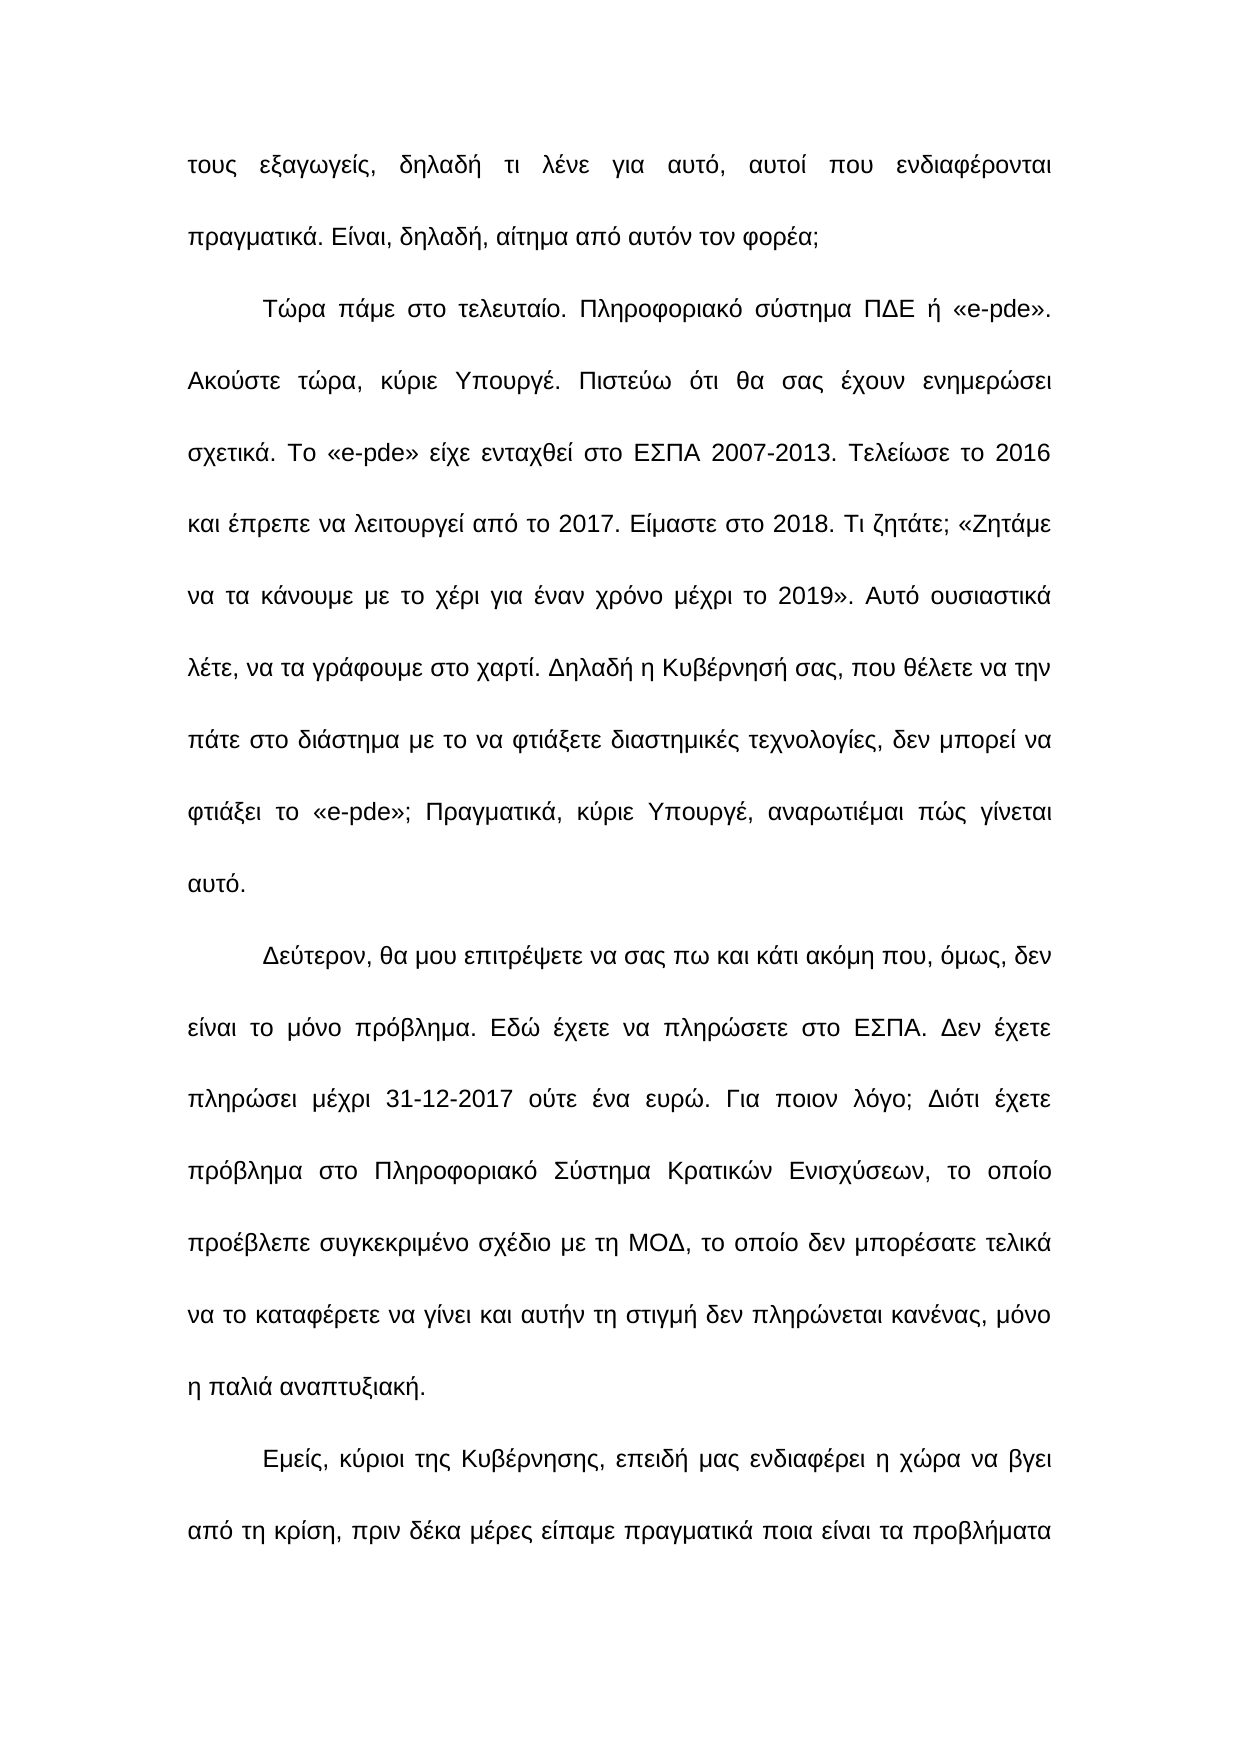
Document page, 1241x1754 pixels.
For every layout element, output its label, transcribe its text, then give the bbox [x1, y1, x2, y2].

text Τώρα πάμε στο τελευταίο. Πληροφοριακό σύστημα ΠΔΕ ή «e-pde». Ακούστε τώρα, κύριε Υπουργέ. Πιστεύω ότι θα σας έχουν ενημερώσει σχετικά. Το «e-pde» είχε ενταχθεί στο ΕΣΠΑ 2007-2013. Τελείωσε το 2016 και έπρεπε να λειτουργεί από το 2017. Είμαστε στο 2018. Τι ζητάτε; «Ζητάμε να τα κάνουμε με το χέρι για έναν χρόνο μέχρι το 2019». Αυτό ουσιαστικά λέτε, να τα γράφουμε στο χαρτί. Δηλαδή η Κυβέρνησή σας, που θέλετε να την πάτε στο διάστημα με το να φτιάξετε διαστημικές τεχνολογίες, δεν μπορεί να φτιάξει το «e-pde»; Πραγματικά, κύριε Υπουργέ, αναρωτιέμαι πώς γίνεται αυτό. [187, 294, 1053, 897]
text Δεύτερον, θα μου επιτρέψετε να σας πω και κάτι ακόμη που, όμως, δεν είναι το μόνο πρόβλημα. Εδώ έχετε να πληρώσετε στο ΕΣΠΑ. Δεν έχετε πληρώσει μέχρι 31-12-2017 ούτε ένα ευρώ. Για ποιον λόγο; Διότι έχετε πρόβλημα στο Πληροφοριακό Σύστημα Κρατικών Ενισχύσεων, το οποίο προέβλεπε συγκεκριμένο σχέδιο με τη ΜΟΔ, το οποίο δεν μπορέσατε τελικά να το καταφέρετε να γίνει και αυτήν τη στιγμή δεν πληρώνεται κανένας, μόνο η παλιά αναπτυξιακή. [187, 941, 1053, 1401]
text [187, 150, 1053, 251]
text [187, 1444, 1053, 1544]
